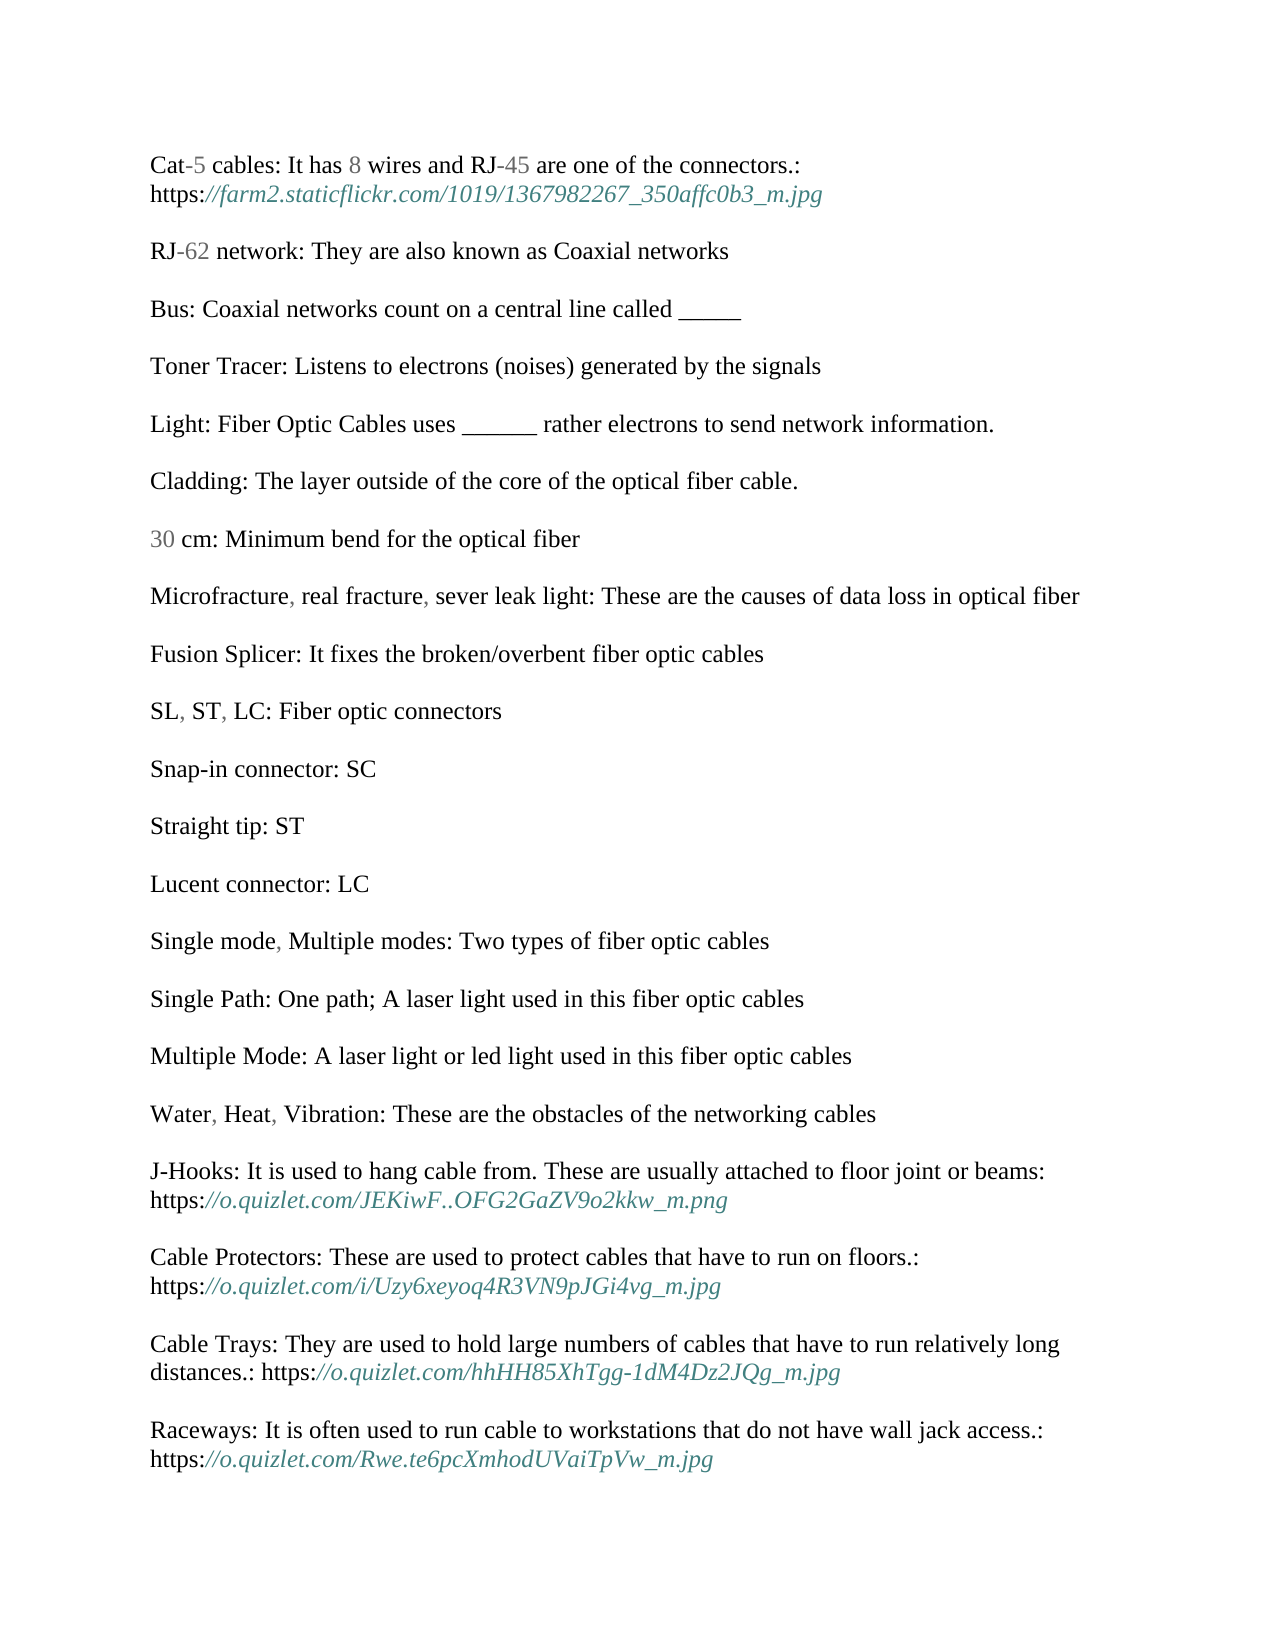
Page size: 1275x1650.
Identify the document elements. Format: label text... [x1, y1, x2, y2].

text Microfracture, real fracture, sever leak light: These are the causes of data loss in optical fiber [150, 581, 1125, 610]
text Water, Heat, Vibration: These are the obstacles of the networking cables [150, 1099, 1125, 1127]
text Cat-5 cables: It has 8 wires and RJ-45 are one of the connectors.: https://farm2.staticflickr.com/1019/1367982267_350affc0b3_m.jpg [150, 150, 1125, 207]
text Straight tip: ST [150, 811, 1125, 840]
text Snap-in connector: SC [150, 754, 1125, 782]
text Multiple Mode: A laser light or led light used in this fiber optic cables [150, 1041, 1125, 1070]
text J-Hooks: It is used to hang cable from. These are usually attached to floor joint or beams: https://o.quizlet.com/JEKiwF..OFG2GaZV9o2kkw_m.png [150, 1156, 1125, 1214]
text Fusion Splicer: It fixes the broken/overbent fiber optic cables [150, 639, 1125, 667]
text SL, ST, LC: Fiber optic connectors [150, 696, 1125, 725]
text Toner Tracer: Listens to electrons (noises) generated by the signals [150, 351, 1125, 380]
text Cable Protectors: These are used to protect cables that have to run on floors.: https://o.quizlet.com/i/Uzy6xeyoq4R3VN9pJGi4vg_m.jpg [150, 1242, 1125, 1300]
text Lucent connector: LC [150, 869, 1125, 897]
text Raceways: It is often used to run cable to workstations that do not have wall jack access.: https://o.quizlet.com/Rwe.te6pcXmhodUVaiTpVw_m.jpg [150, 1415, 1125, 1472]
text Single Path: One path; A laser light used in this fiber optic cables [150, 984, 1125, 1012]
text Cable Trays: They are used to hold large numbers of cables that have to run relatively long distances.: https://o.quizlet.com/hhHH85XhTgg-1dM4Dz2JQg_m.jpg [150, 1329, 1125, 1386]
text Bus: Coaxial networks count on a central line called _____ [150, 294, 1125, 322]
text Light: Fiber Optic Cables uses ______ rather electrons to send network information. [150, 409, 1125, 437]
text 30 cm: Minimum bend for the optical fiber [150, 524, 1125, 552]
text Single mode, Multiple modes: Two types of fiber optic cables [150, 926, 1125, 955]
text RJ-62 network: They are also known as Coaxial networks [150, 236, 1125, 265]
text Cladding: The layer outside of the core of the optical fiber cable. [150, 466, 1125, 495]
